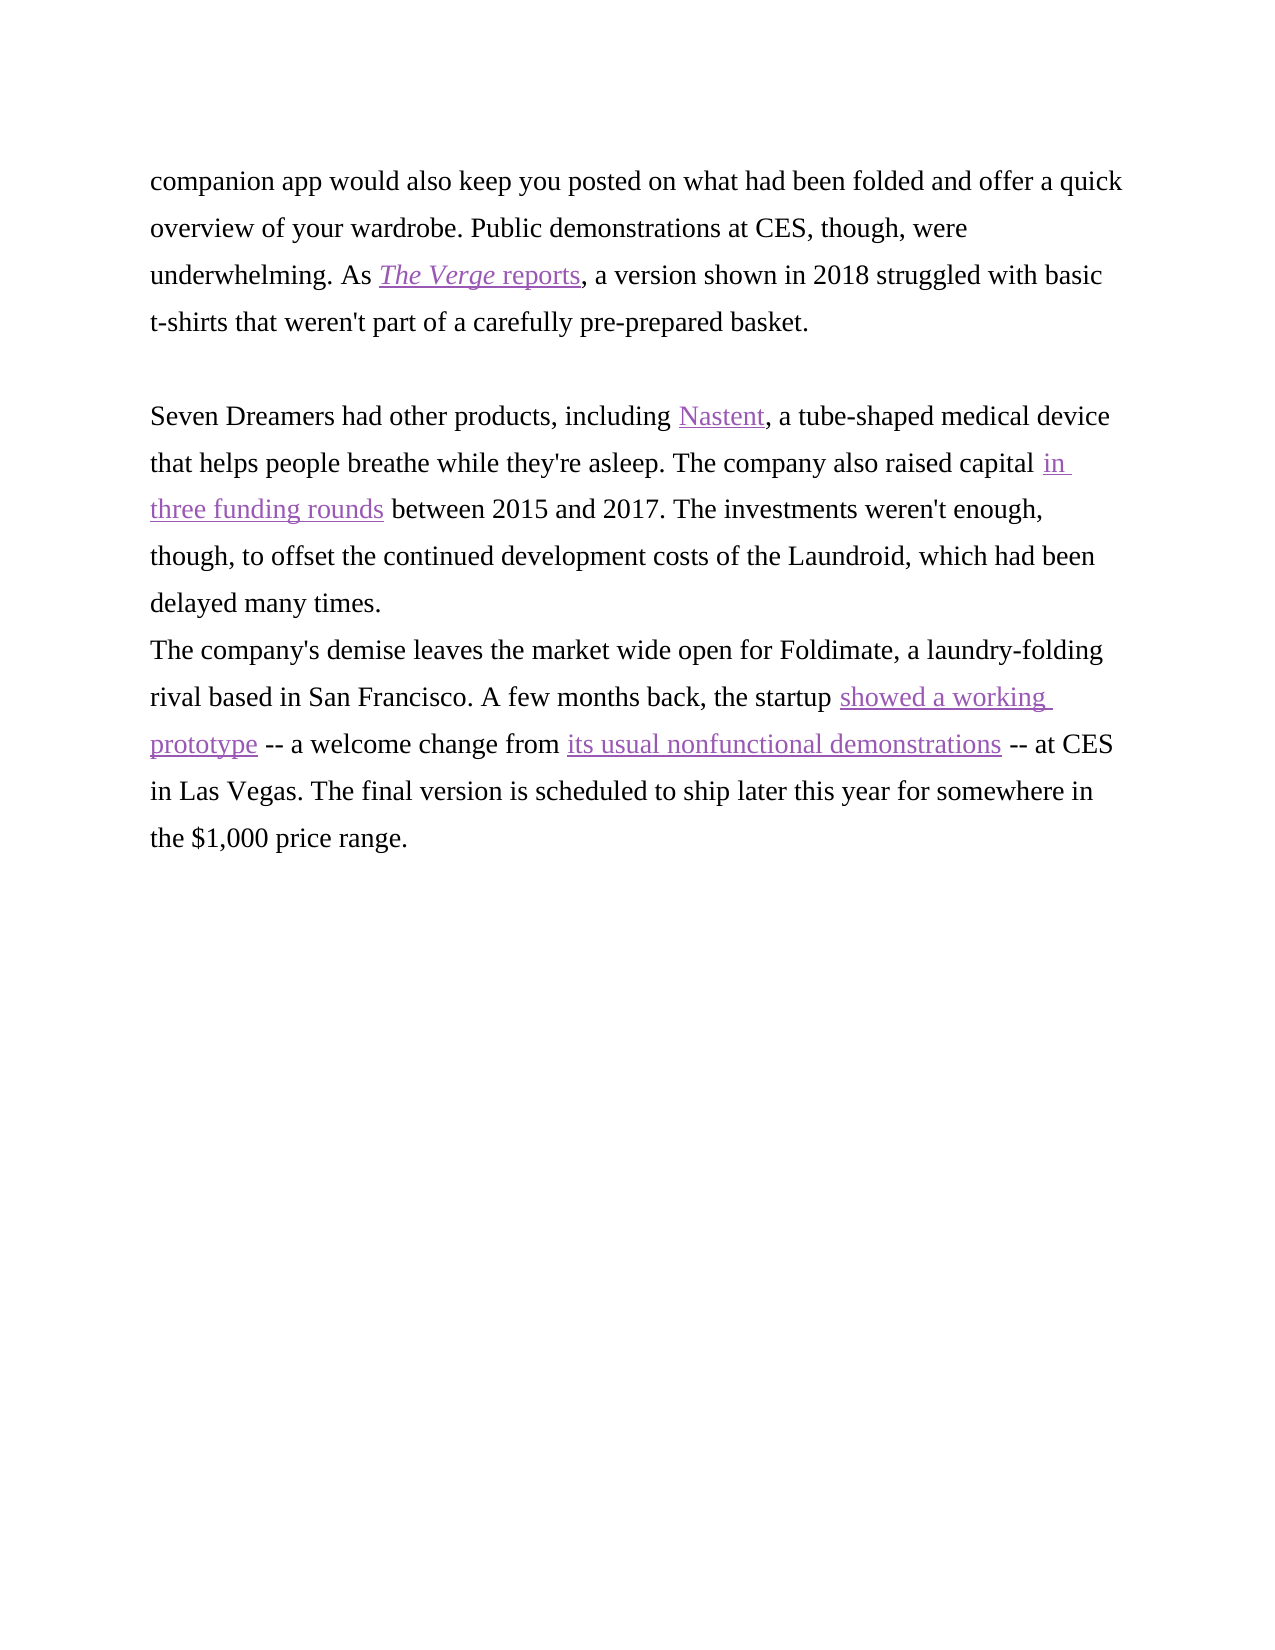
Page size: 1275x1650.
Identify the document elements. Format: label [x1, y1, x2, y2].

text [150, 150, 1125, 853]
